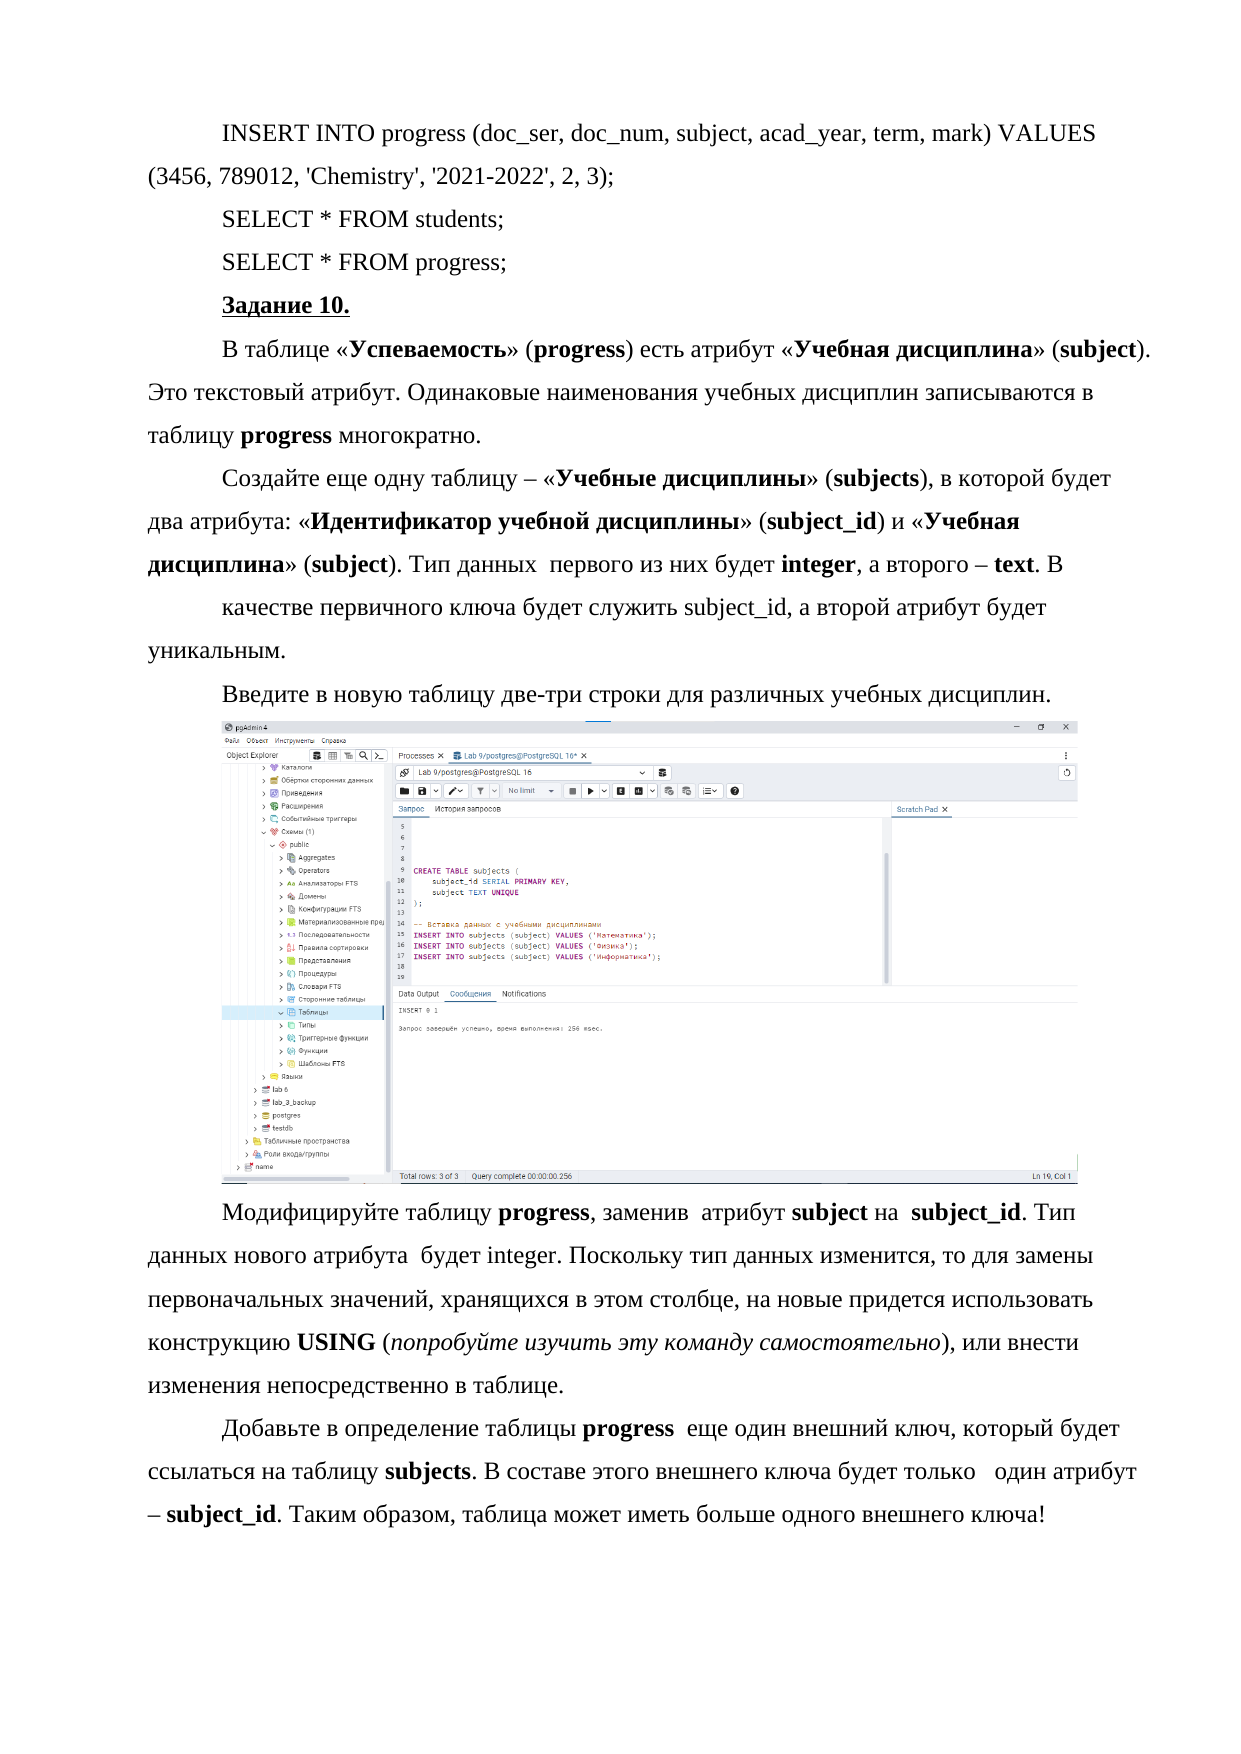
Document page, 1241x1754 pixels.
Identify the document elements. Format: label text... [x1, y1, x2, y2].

text SELECT * FROM progress; [148, 247, 1152, 276]
text Задание 10. [148, 291, 1152, 319]
text INSERT INTO progress (doc_ser, doc_num, subject, acad_year, term, mark) VALUES (3456, 789012, 'Chemistry', '2021-2022', 2, 3); [148, 118, 1152, 190]
text Создайте еще одну таблицу – «Учебные дисциплины» (subjects), в которой будет два атрибута: «Идентификатор учебной дисциплины» (subject_id) и «Учебная дисциплина» (subject). Тип данных первого из них будет integer, а второго – text. В [148, 463, 1152, 578]
text Модифицируйте таблицу progress, заменив атрибут subject на subject_id. Тип данных нового атрибута будет integer. Поскольку тип данных изменится, то для замены первоначальных значений, хранящихся в этом столбце, на новые придется использовать конструкцию USING (попробуйте изучить эту команду самостоятельно), или внести изменения непосредственно в таблице. [148, 1197, 1152, 1399]
text В таблице «Успеваемость» (progress) есть атрибут «Учебная дисциплина» (subject). Это текстовый атрибут. Одинаковые наименования учебных дисциплин записываются в таблицу progress многократно. [148, 334, 1152, 449]
text Введите в новую таблицу две-три строки для различных учебных дисциплин. [148, 679, 1152, 707]
text качестве первичного ключа будет служить subject_id, а второй атрибут будет уникальным. [148, 592, 1152, 664]
text Добавьте в определение таблицы progress еще один внешний ключ, который будет ссылаться на таблицу subjects. В составе этого внешнего ключа будет только один атрибут – subject_id. Таким образом, таблица может иметь больше одного внешнего ключа! [148, 1413, 1152, 1528]
text SELECT * FROM students; [148, 204, 1152, 233]
picture [221, 721, 1078, 1184]
